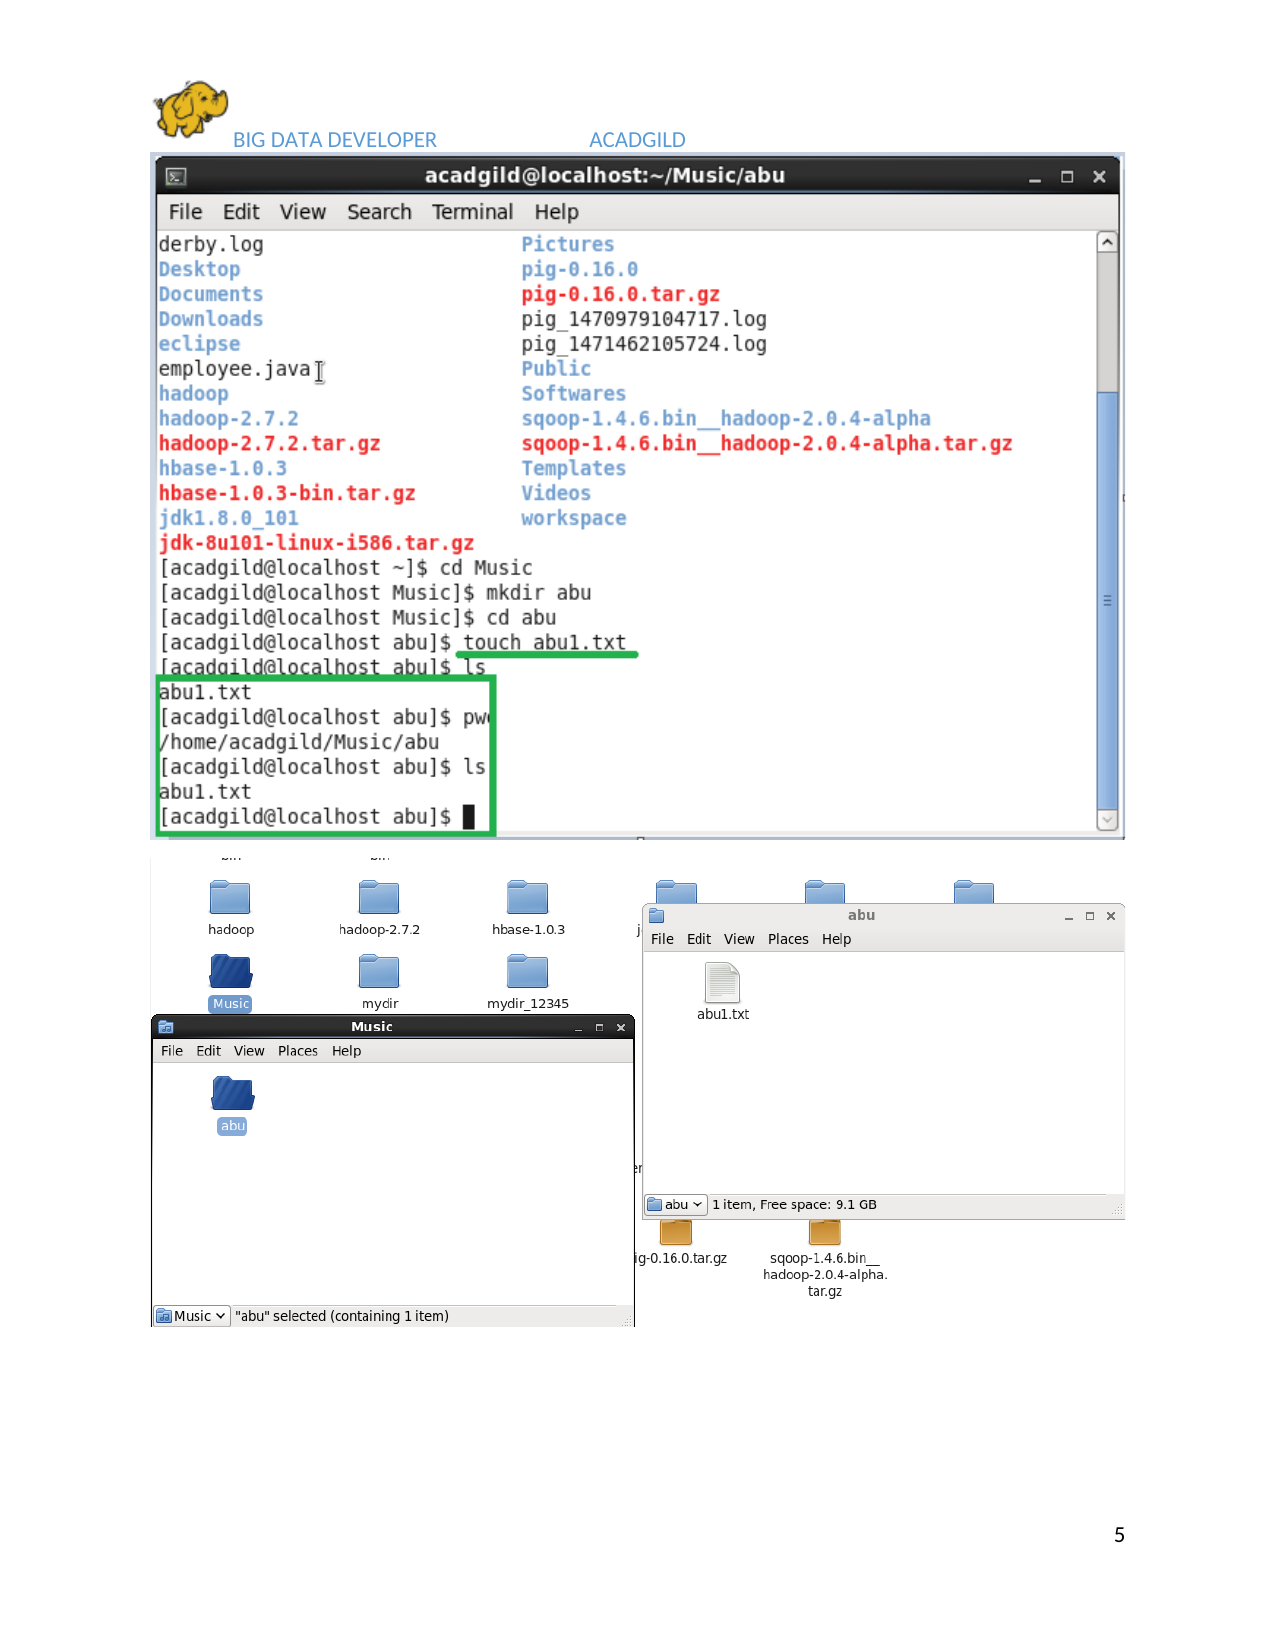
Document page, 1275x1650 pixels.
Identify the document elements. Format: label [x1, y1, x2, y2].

picture [150, 152, 1125, 840]
picture [150, 858, 1125, 1327]
picture [150, 73, 233, 148]
